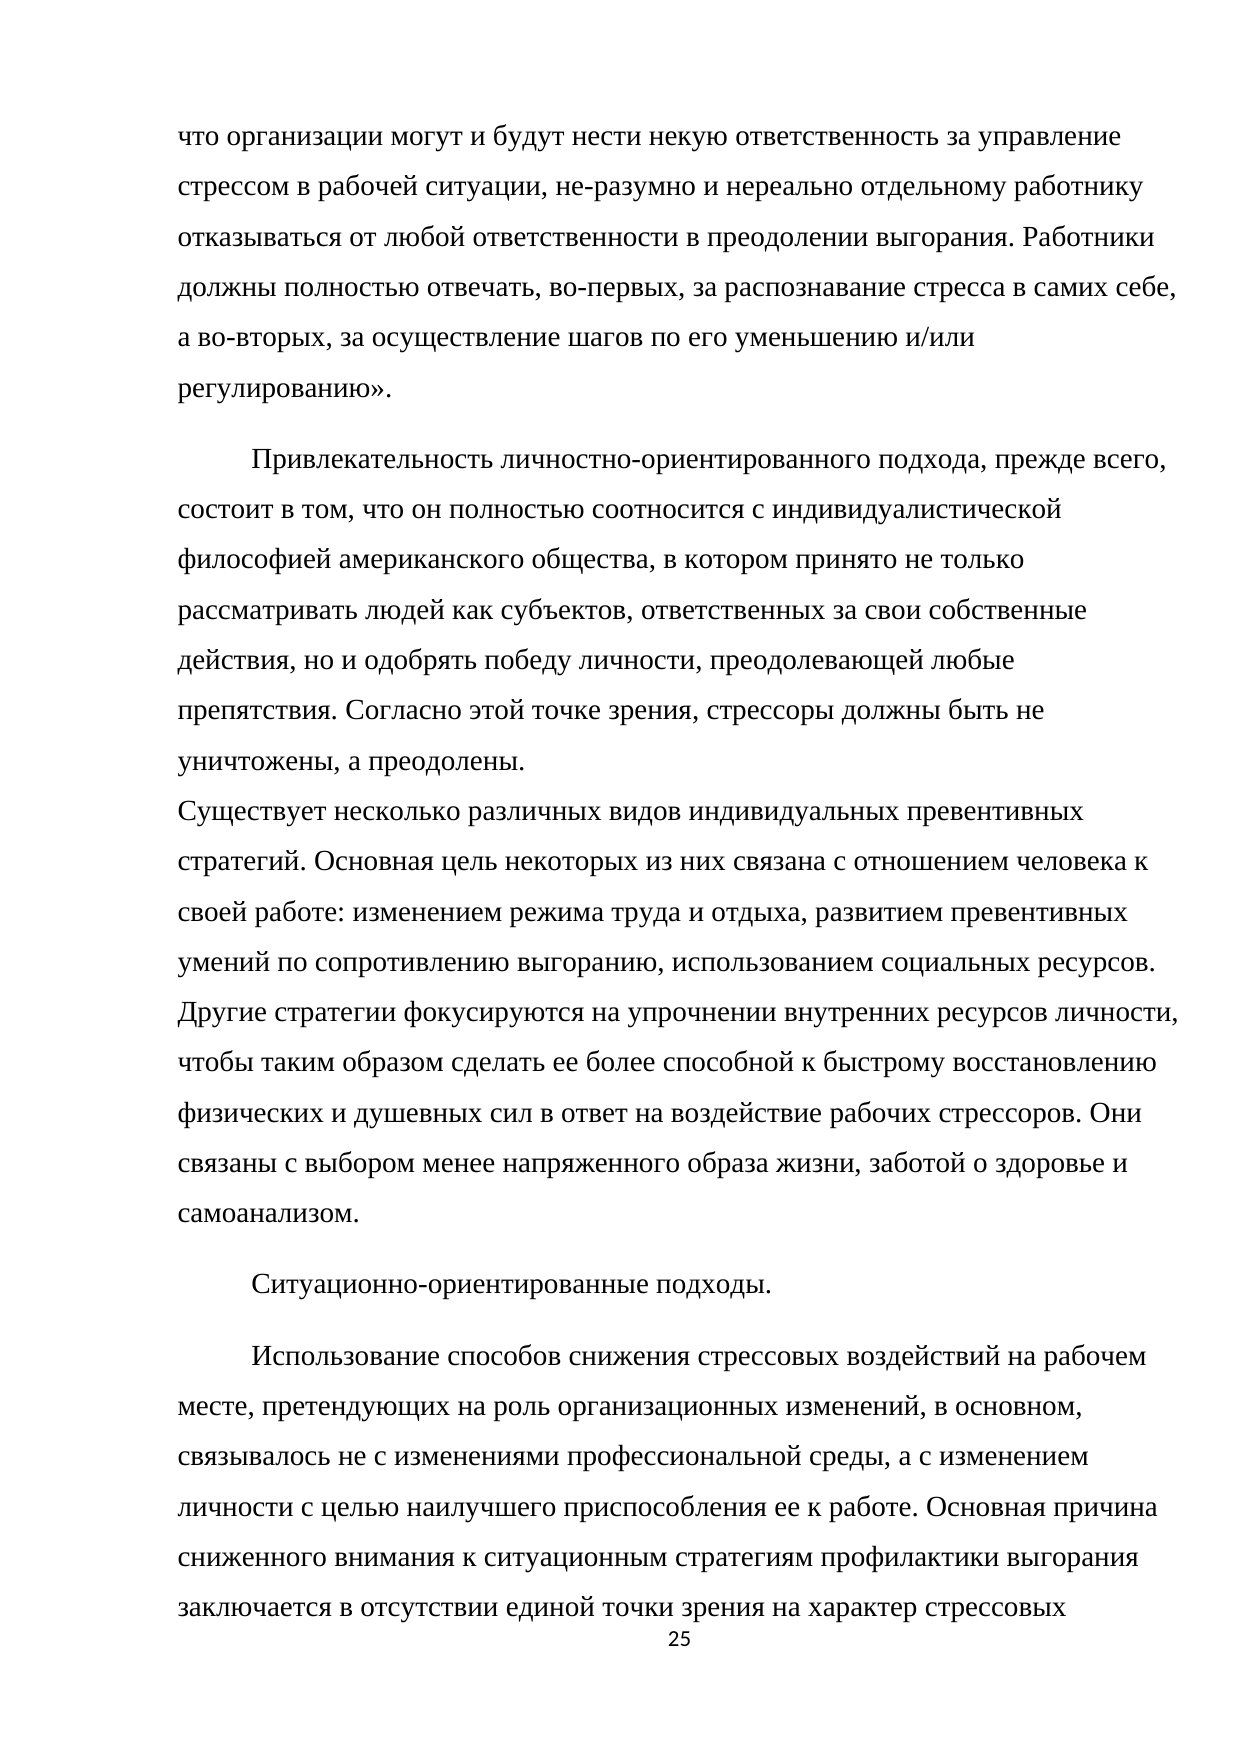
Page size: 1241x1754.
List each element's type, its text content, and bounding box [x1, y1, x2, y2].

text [177, 118, 1181, 403]
text Привлекательность личностно-ориентированного подхода, прежде всего, состоит в том, что он полностью соотносится с индивидуалистической философией американского общества, в котором принято не только рассматривать людей как субъектов, ответственных за свои собственные действия, но и одобрять победу личности, преодолевающей любые препятствия. Согласно этой точке зрения, стрессоры должны быть не уничтожены, а преодолены. Существует несколько различных видов индивидуальных превентивных стратегий. Основная цель некоторых из них связана с отношением человека к своей работе: изменением режима труда и отдыха, развитием превентивных умений по сопротивлению выгоранию, использованием социальных ресурсов. Другие стратегии фокусируются на упрочнении внутренних ресурсов личности, чтобы таким образом сделать ее более способной к быстрому восстановлению физических и душевных сил в ответ на воздействие рабочих стрессоров. Они связаны с выбором менее напряженного образа жизни, заботой о здоровье и самоанализом. [177, 441, 1181, 1229]
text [177, 1338, 1181, 1623]
text Ситуационно-ориентированные подходы. [177, 1267, 1181, 1300]
